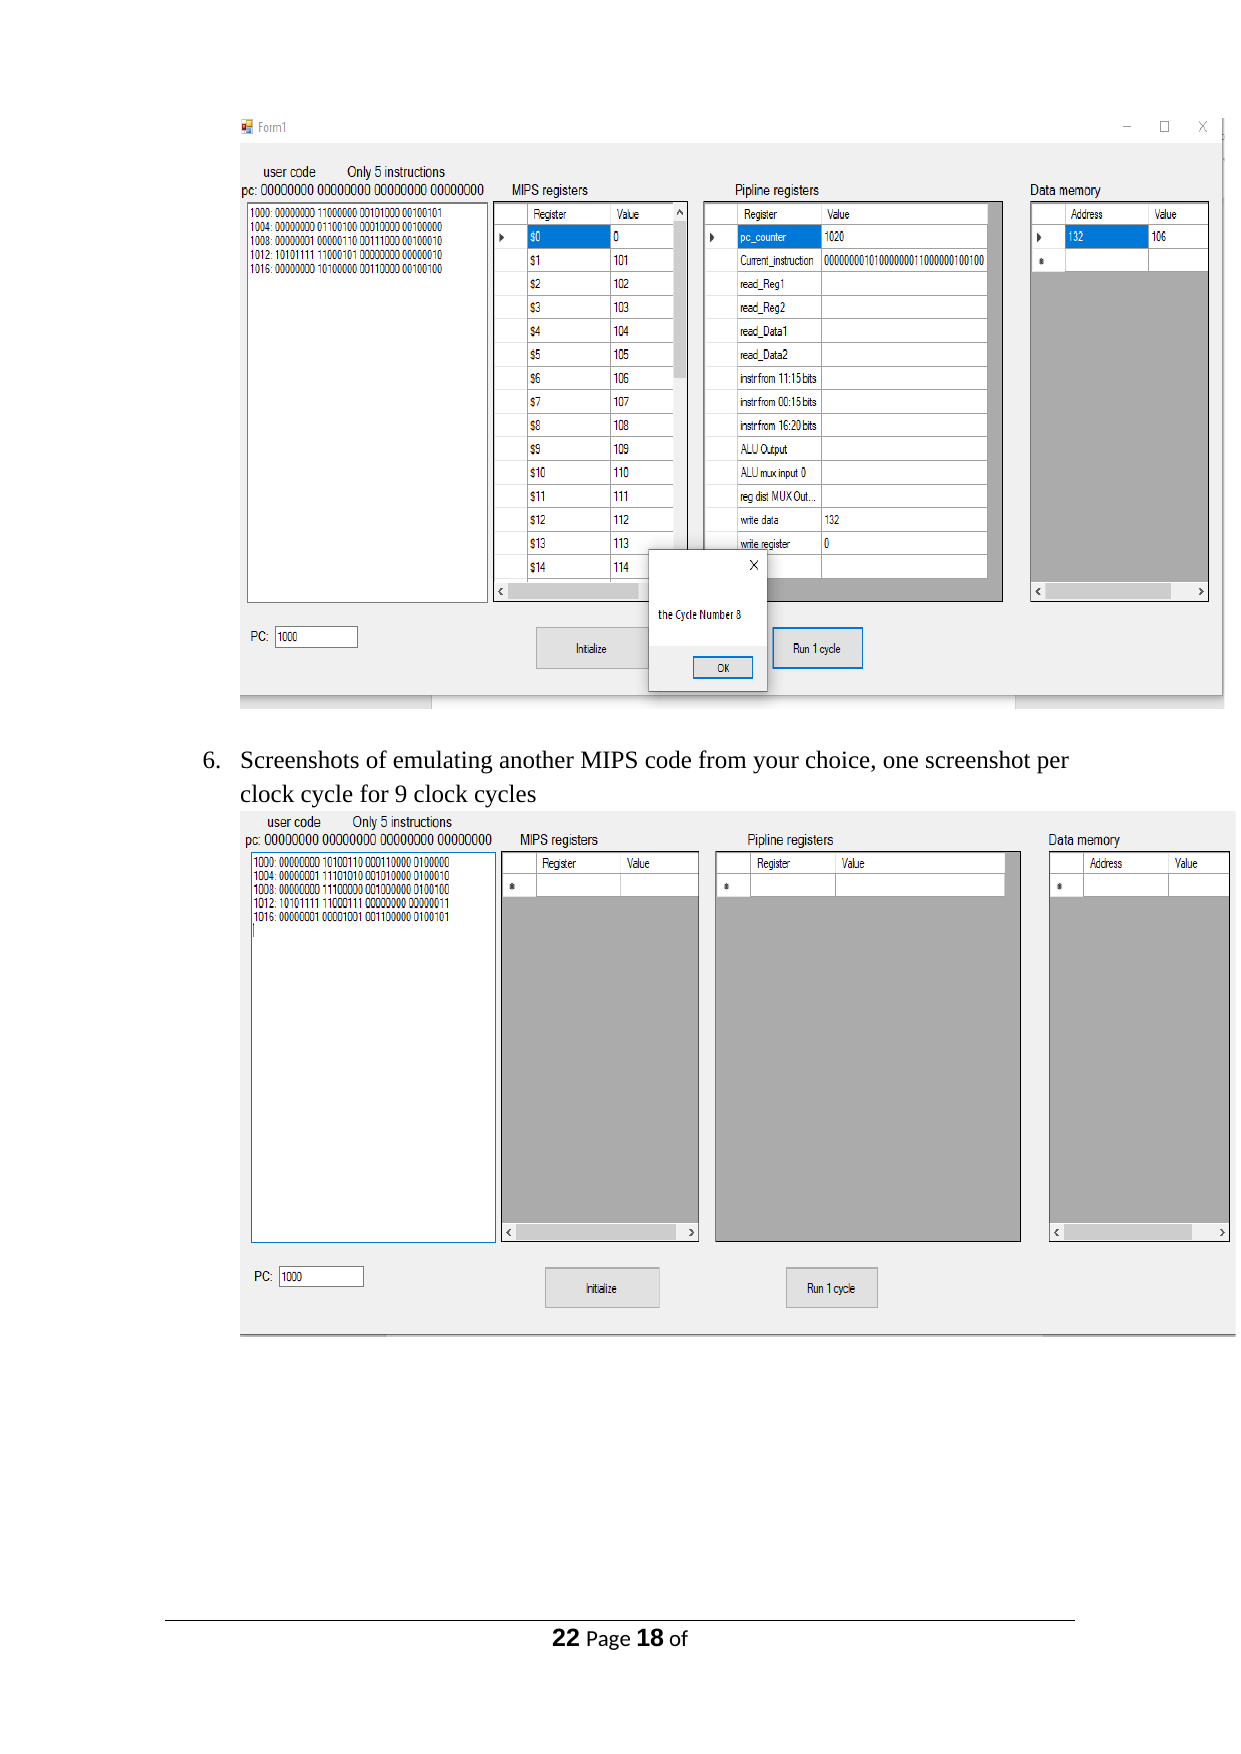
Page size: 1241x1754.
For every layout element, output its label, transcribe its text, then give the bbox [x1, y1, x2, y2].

picture [240, 811, 1236, 1337]
list Screenshots of emulating another MIPS code from your choice, one screenshot per clock cycle for 9 clock cycles [202, 746, 1075, 807]
picture [240, 118, 1225, 709]
